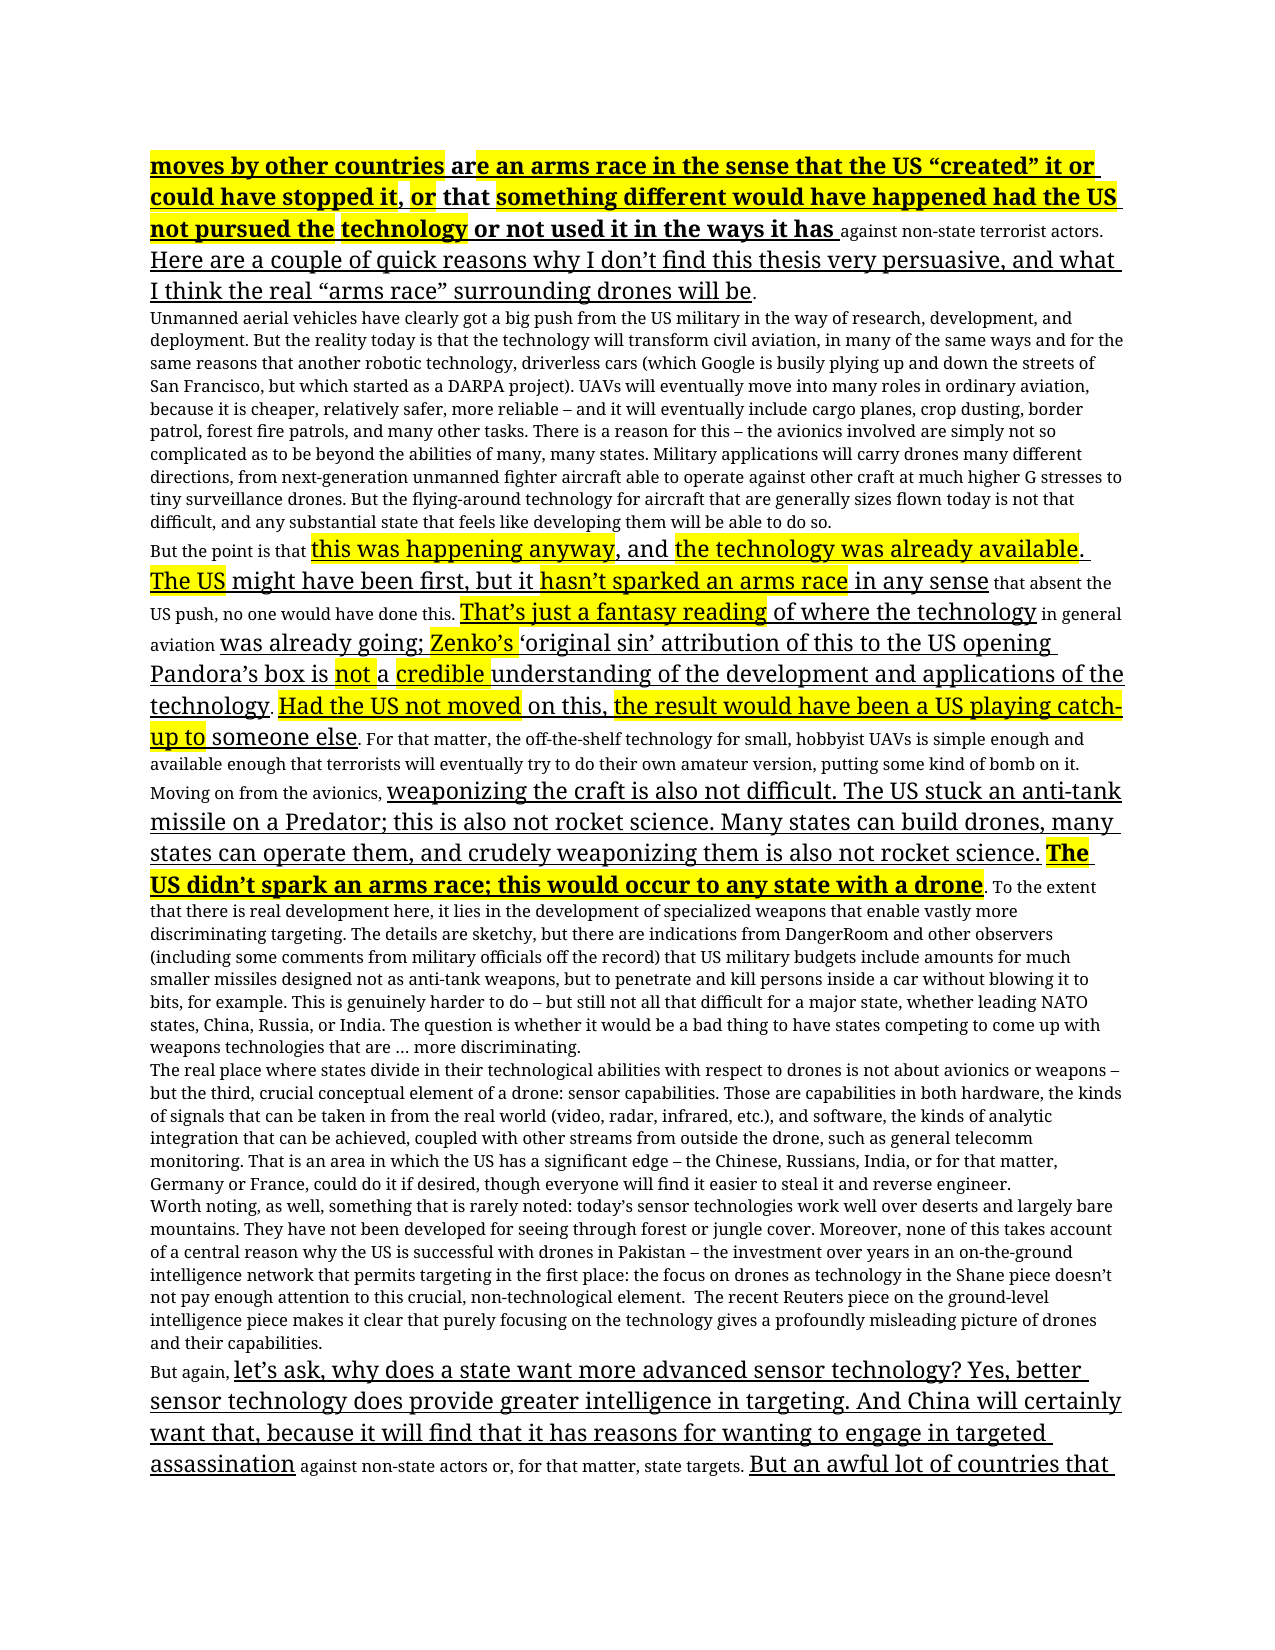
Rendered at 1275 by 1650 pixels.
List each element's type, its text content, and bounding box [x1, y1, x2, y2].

text Moving on from the avionics, weaponizing the craft is also not difficult. The US stuck an anti-tank missile on a Predator; this is also not rocket science. Many states can build drones, many states can operate them, and crudely weaponizing them is also not rocket science. The US didn’t spark an arms race; this would occur to any state with a drone. To the extent that there is real development here, it lies in the development of specialized weapons that enable vastly more discriminating targeting. The details are sketchy, but there are indications from DangerRoom and other observers (including some comments from military officials off the record) that US military budgets include amounts for much smaller missiles designed not as anti-tank weapons, but to penetrate and kill persons inside a car without blowing it to bits, for example. This is genuinely harder to do – but still not all that difficult for a major state, whether leading NATO states, China, Russia, or India. The question is whether it would be a bad thing to have states competing to come up with weapons technologies that are … more discriminating. [150, 775, 1125, 1059]
text Worth noting, as well, something that is rarely noted: today’s sensor technologies work well over deserts and largely bare mountains. They have not been developed for seeing through forest or jungle cover. Moreover, none of this takes account of a central reason why the US is successful with drones in Pakistan – the investment over years in an on-the-ground intelligence network that permits targeting in the first place: the focus on drones as technology in the Shane piece doesn’t not pay enough attention to this crucial, non-technological element. The recent Reuters piece on the ground-level intelligence piece makes it clear that purely focusing on the technology gives a profoundly misleading picture of drones and their capabilities. [150, 1195, 1125, 1354]
text But the point is that this was happening anyway, and the technology was already available. The US might have been first, but it hasn’t sparked an arms race in any sense that absent the US push, no one would have done this. That’s just a fantasy reading of where the technology in general aviation was already going; Zenko’s ‘original sin’ attribution of this to the US opening Pandora’s box is not a credible understanding of the development and applications of the technology. Had the US not moved on this, the result would have been a US playing catch-up to someone else. For that matter, the off-the-shelf technology for small, hobbyist UAVs is simple enough and available enough that terrorists will eventually try to do their own amateur version, putting some kind of bomb on it. [150, 686, 1125, 775]
text Unmanned aerial vehicles have clearly got a big push from the US military in the way of research, development, and deployment. But the reality today is that the technology will transform civil aviation, in many of the same ways and for the same reasons that another robotic technology, driverless cars (which Google is busily plying up and down the streets of San Francisco, but which started as a DARPA project). UAVs will eventually move into many roles in ordinary aviation, because it is cheaper, relatively safer, more reliable – and it will eventually include cargo planes, crop dusting, border patrol, forest fire patrols, and many other tasks. There is a reason for this – the avionics involved are simply not so complicated as to be beyond the abilities of many, many states. Military applications will carry drones many different directions, from next-generation unmanned fighter aircraft able to operate against other craft at much higher G stresses to tiny surveillance drones. But the flying-around technology for aircraft that are generally sizes flown today is not that difficult, and any substantial state that feels like developing them will be able to do so. [150, 306, 1125, 533]
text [150, 1354, 1125, 1479]
text But the point is that this was happening anyway, and the technology was already available. The US might have been first, but it hasn’t sparked an arms race in any sense that absent the US push, no one would have done this. That’s just a fantasy reading of where the technology in general aviation was already going; Zenko’s ‘original sin’ attribution of this to the US opening Pandora’s box is not a credible understanding of the development and applications of the technology. Had the US not moved on this, the result would have been a US playing catch-up to someone else. For that matter, the off-the-shelf technology for small, hobbyist UAVs is simple enough and available enough that terrorists will eventually try to do their own amateur version, putting some kind of bomb on it. [150, 533, 1125, 685]
text The real place where states divide in their technological abilities with respect to drones is not about avionics or weapons – but the third, crucial conceptual element of a drone: sensor capabilities. Those are capabilities in both hardware, the kinds of signals that can be taken in from the real world (video, radar, infrared, etc.), and software, the kinds of analytic integration that can be achieved, coupled with other streams from outside the drone, such as general telecomm monitoring. That is an area in which the US has a significant edge – the Chinese, Russians, India, or for that matter, Germany or France, could do it if desired, though everyone will find it easier to steal it and reverse engineer. [150, 1059, 1125, 1195]
